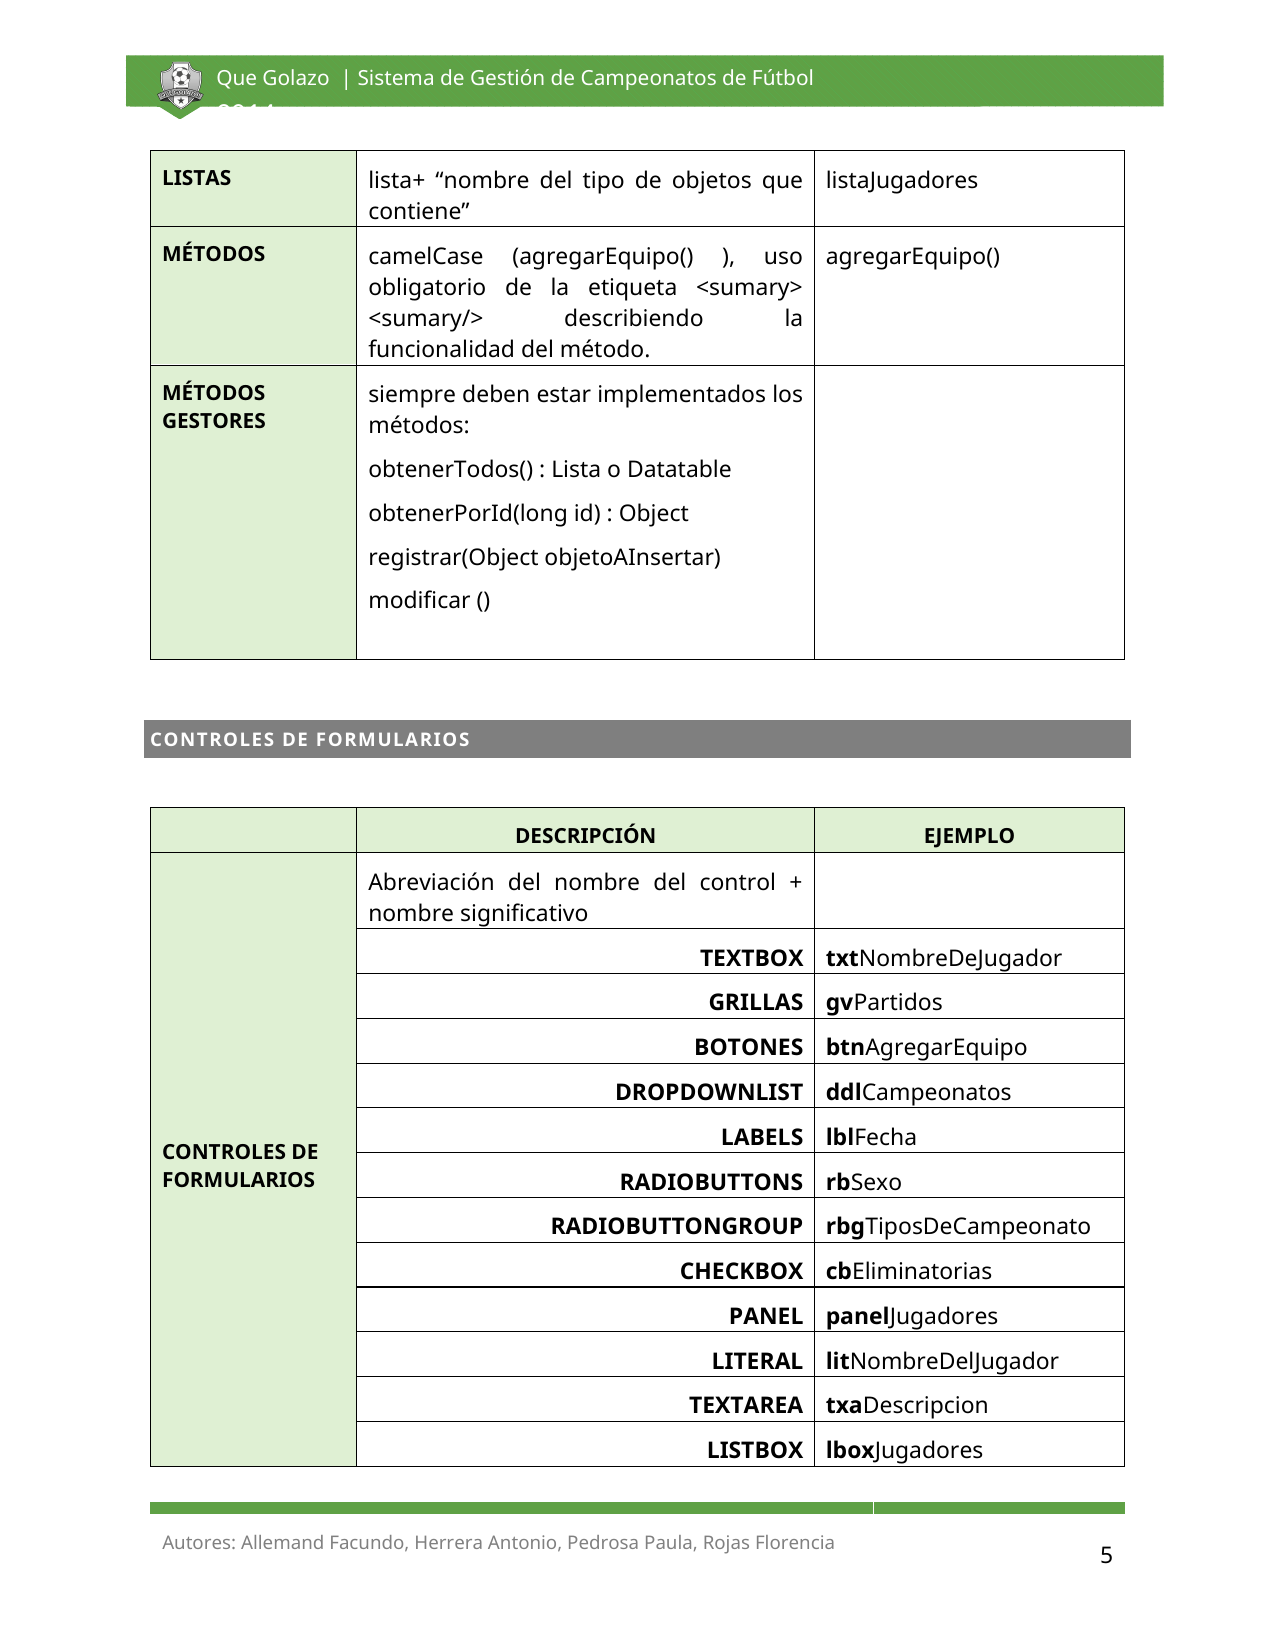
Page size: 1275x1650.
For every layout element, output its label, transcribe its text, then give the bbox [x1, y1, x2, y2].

table_cell lista+ “nombre del tipo de objetos que contiene” [357, 151, 814, 226]
table_cell LISTAS [151, 151, 356, 226]
table_cell RADIOBUTTONS [357, 1153, 814, 1197]
table_cell TEXTBOX [357, 929, 814, 973]
table_cell listaJugadores [815, 151, 1124, 226]
table_cell gvPartidos [815, 974, 1124, 1018]
table_header [151, 808, 356, 852]
table_cell btnAgregarEquipo [815, 1019, 1124, 1062]
table_cell CHECKBOX [357, 1243, 814, 1286]
table_cell GRILLAS [357, 974, 814, 1018]
table_cell rbgTiposDeCampeonato [815, 1198, 1124, 1242]
table_cell agregarEquipo() [815, 227, 1124, 364]
table_cell LISTBOX [357, 1422, 814, 1466]
table_cell [815, 366, 1124, 659]
table_cell Abreviación del nombre del control + nombre significativo [357, 853, 814, 928]
table_cell txtNombreDeJugador [815, 929, 1124, 973]
table_cell MÉTODOS GESTORES [151, 366, 356, 659]
table_cell txaDescripcion [815, 1377, 1124, 1421]
table_cell lboxJugadores [815, 1422, 1124, 1466]
table_cell siempre deben estar implementados los métodos: obtenerTodos() : Lista o Datatable obtenerPorId(long id) : Object registrar(Object objetoAInsertar) modificar () [357, 366, 814, 659]
table_cell panelJugadores [815, 1288, 1124, 1331]
subtitle CONTROLES DE FORMULARIOS [150, 726, 1125, 752]
table_cell lblFecha [815, 1108, 1124, 1152]
table_cell MÉTODOS [151, 227, 356, 364]
table_cell BOTONES [357, 1019, 814, 1062]
table_cell litNombreDelJugador [815, 1332, 1124, 1376]
table_cell CONTROLES DE FORMULARIOS [151, 853, 356, 1466]
table_header DESCRIPCIÓN [357, 808, 814, 852]
table_cell TEXTAREA [357, 1377, 814, 1421]
table_cell LABELS [357, 1108, 814, 1152]
table_header EJEMPLO [815, 808, 1124, 852]
table_cell rbSexo [815, 1153, 1124, 1197]
table_cell DROPDOWNLIST [357, 1064, 814, 1107]
table_cell PANEL [357, 1288, 814, 1331]
table_cell ddlCampeonatos [815, 1064, 1124, 1107]
table_cell cbEliminatorias [815, 1243, 1124, 1286]
table_cell RADIOBUTTONGROUP [357, 1198, 814, 1242]
table_cell camelCase (agregarEquipo() ), uso obligatorio de la etiqueta <sumary> <sumary/> describiendo la funcionalidad del método. [357, 227, 814, 364]
table_cell [815, 853, 1124, 928]
table_cell LITERAL [357, 1332, 814, 1376]
